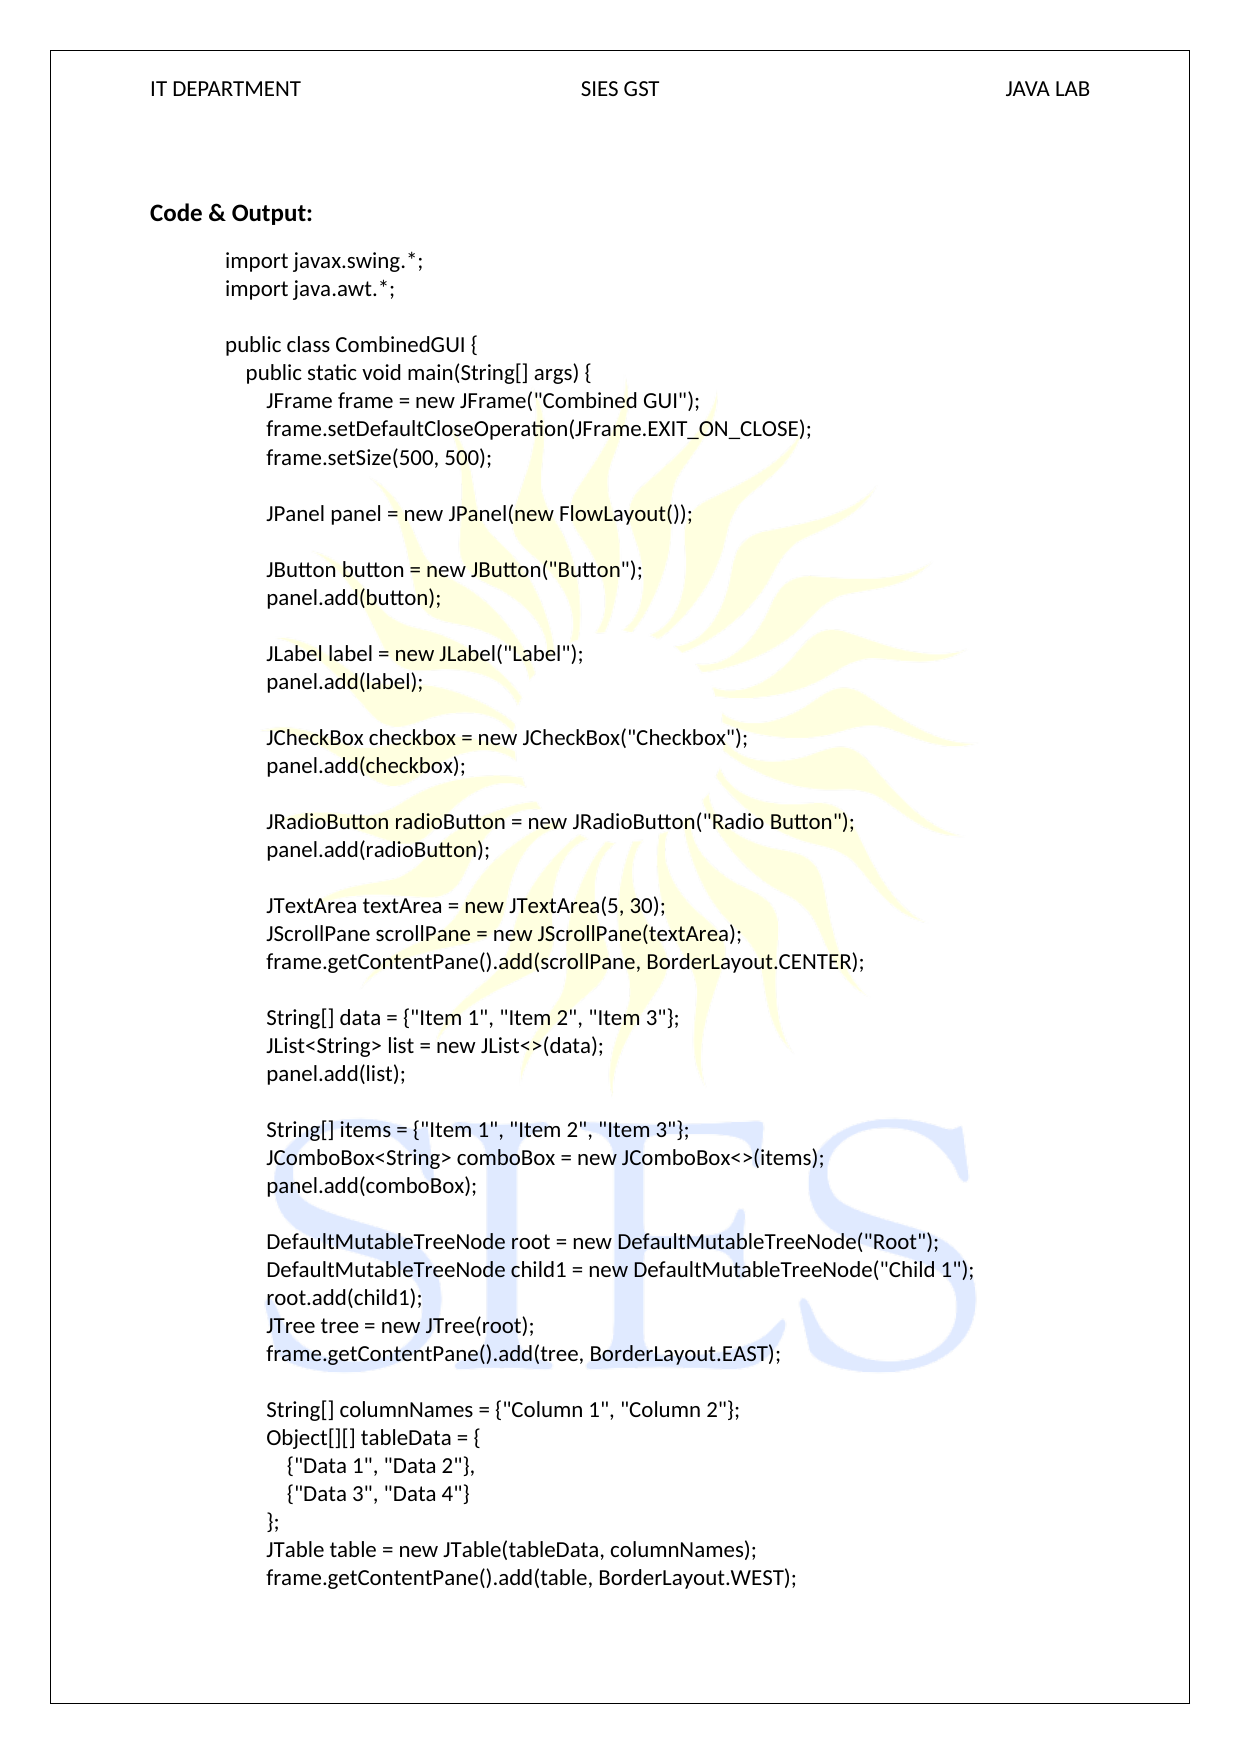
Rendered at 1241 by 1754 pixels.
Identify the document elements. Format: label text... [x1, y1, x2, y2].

text JTable table = new JTable(tableData, columnNames); [225, 1535, 1090, 1563]
text JFrame frame = new JFrame("Combined GUI"); [225, 387, 1090, 414]
text JButton button = new JButton("Button"); [225, 555, 1090, 583]
text panel.add(button); [225, 583, 1090, 611]
text JScrollPane scrollPane = new JScrollPane(textArea); [225, 919, 1090, 947]
text JComboBox<String> comboBox = new JComboBox<>(items); [225, 1143, 1090, 1171]
text }; [225, 1507, 1090, 1535]
text public class CombinedGUI { [225, 331, 1090, 358]
text public static void main(String[] args) { [225, 358, 1090, 387]
text frame.setDefaultCloseOperation(JFrame.EXIT_ON_CLOSE); [225, 414, 1090, 443]
text JCheckBox checkbox = new JCheckBox("Checkbox"); [225, 723, 1090, 751]
text DefaultMutableTreeNode root = new DefaultMutableTreeNode("Root"); [225, 1227, 1090, 1255]
text JPanel panel = new JPanel(new FlowLayout()); [225, 499, 1090, 527]
text JLabel label = new JLabel("Label"); [225, 639, 1090, 667]
text String[] columnNames = {"Column 1", "Column 2"}; [225, 1395, 1090, 1423]
text frame.getContentPane().add(table, BorderLayout.WEST); [225, 1563, 1090, 1591]
text JTextArea textArea = new JTextArea(5, 30); [225, 891, 1090, 919]
text {"Data 3", "Data 4"} [225, 1479, 1090, 1507]
text Object[][] tableData = { [225, 1423, 1090, 1451]
text frame.getContentPane().add(scrollPane, BorderLayout.CENTER); [225, 947, 1090, 975]
text root.add(child1); [225, 1283, 1090, 1311]
text String[] items = {"Item 1", "Item 2", "Item 3"}; [225, 1115, 1090, 1143]
text import javax.swing.*; [225, 246, 1090, 274]
text import java.awt.*; [225, 274, 1090, 302]
text JList<String> list = new JList<>(data); [225, 1031, 1090, 1059]
text panel.add(comboBox); [225, 1171, 1090, 1199]
text JTree tree = new JTree(root); [225, 1311, 1090, 1339]
text DefaultMutableTreeNode child1 = new DefaultMutableTreeNode("Child 1"); [225, 1255, 1090, 1283]
text frame.getContentPane().add(tree, BorderLayout.EAST); [225, 1339, 1090, 1367]
text panel.add(list); [225, 1059, 1090, 1087]
text {"Data 1", "Data 2"}, [225, 1451, 1090, 1479]
text JRadioButton radioButton = new JRadioButton("Radio Button"); [225, 807, 1090, 835]
text panel.add(label); [225, 667, 1090, 695]
text String[] data = {"Item 1", "Item 2", "Item 3"}; [225, 1003, 1090, 1031]
text panel.add(radioButton); [225, 835, 1090, 863]
text panel.add(checkbox); [225, 751, 1090, 779]
text Code & Output: [150, 197, 1090, 227]
text frame.setSize(500, 500); [225, 443, 1090, 471]
